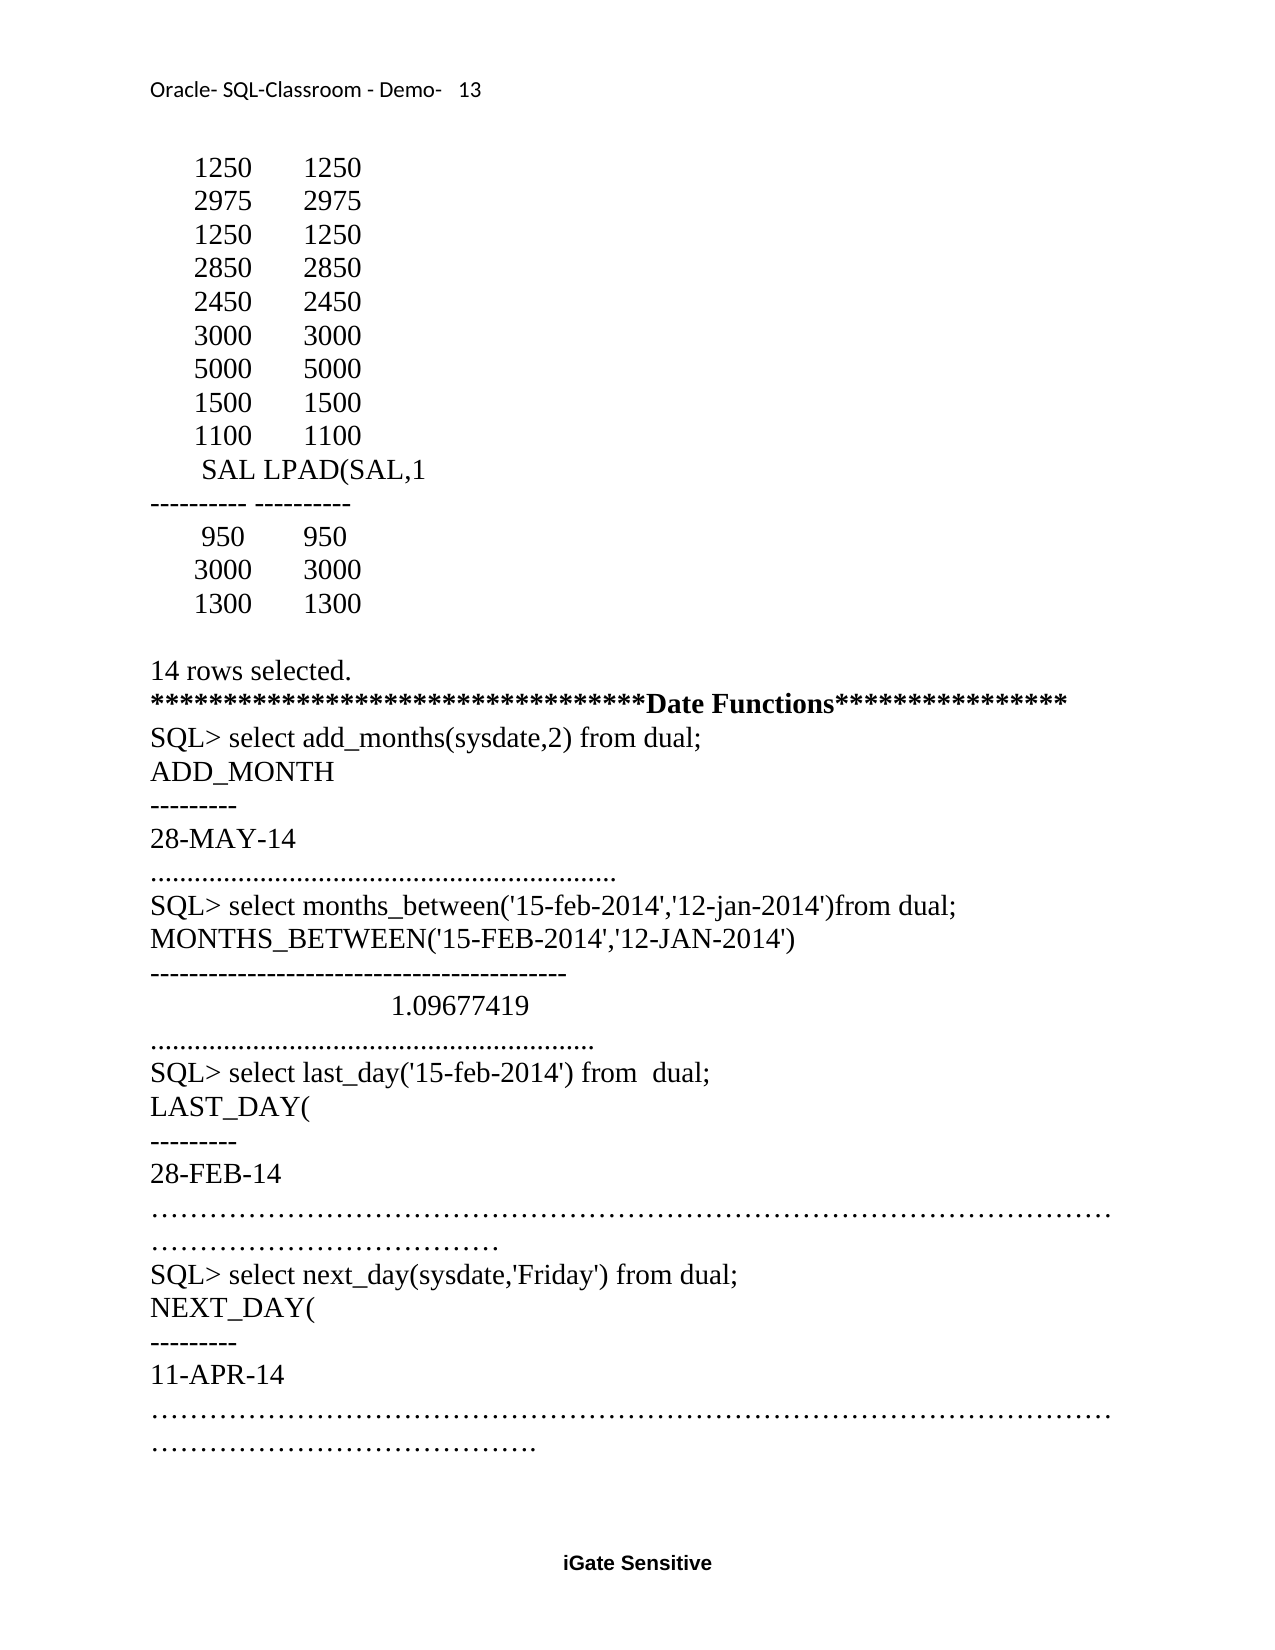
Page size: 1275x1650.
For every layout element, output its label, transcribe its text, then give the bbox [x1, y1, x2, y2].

text --------- [150, 1324, 1125, 1357]
text ------------------------------------------- [150, 955, 1125, 988]
text SQL> select last_day('15-feb-2014') from dual; [150, 1056, 1125, 1089]
text 5000 5000 [150, 351, 1125, 385]
text 1.09677419 [150, 988, 1125, 1022]
text 3000 3000 [150, 552, 1125, 586]
text NEXT_DAY( [150, 1290, 1125, 1324]
text ................................................................ [150, 854, 1125, 888]
text 3000 3000 [150, 318, 1125, 351]
text MONTHS_BETWEEN('15-FEB-2014','12-JAN-2014') [150, 921, 1125, 955]
text ADD_MONTH [150, 754, 1125, 787]
text 14 rows selected. [150, 653, 1125, 687]
text 950 950 [150, 519, 1125, 552]
text ---------- ---------- [150, 485, 1125, 519]
text SQL> select months_between('15-feb-2014','12-jan-2014')from dual; [150, 888, 1125, 921]
text **********************************Date Functions**************** [150, 687, 1125, 720]
text 2850 2850 [150, 251, 1125, 284]
text 2975 2975 [150, 183, 1125, 217]
text SAL LPAD(SAL,1 [150, 452, 1125, 485]
text --------- [150, 1123, 1125, 1156]
text 28-FEB-14 [150, 1156, 1125, 1190]
text 28-MAY-14 [150, 821, 1125, 854]
text …………………………………………………………………………………………………………………………. [150, 1391, 1125, 1458]
text ............................................................. [150, 1022, 1125, 1056]
text ……………………………………………………………………………………………………………………… [150, 1190, 1125, 1257]
text SQL> select add_months(sysdate,2) from dual; [150, 720, 1125, 754]
text 2450 2450 [150, 284, 1125, 318]
text 1250 1250 [150, 217, 1125, 251]
text 1500 1500 [150, 385, 1125, 418]
text SQL> select next_day(sysdate,'Friday') from dual; [150, 1257, 1125, 1290]
text LAST_DAY( [150, 1089, 1125, 1123]
text 1300 1300 [150, 586, 1125, 619]
text 1250 1250 [150, 150, 1125, 183]
text 1100 1100 [150, 418, 1125, 452]
text 11-APR-14 [150, 1357, 1125, 1391]
text --------- [150, 787, 1125, 821]
